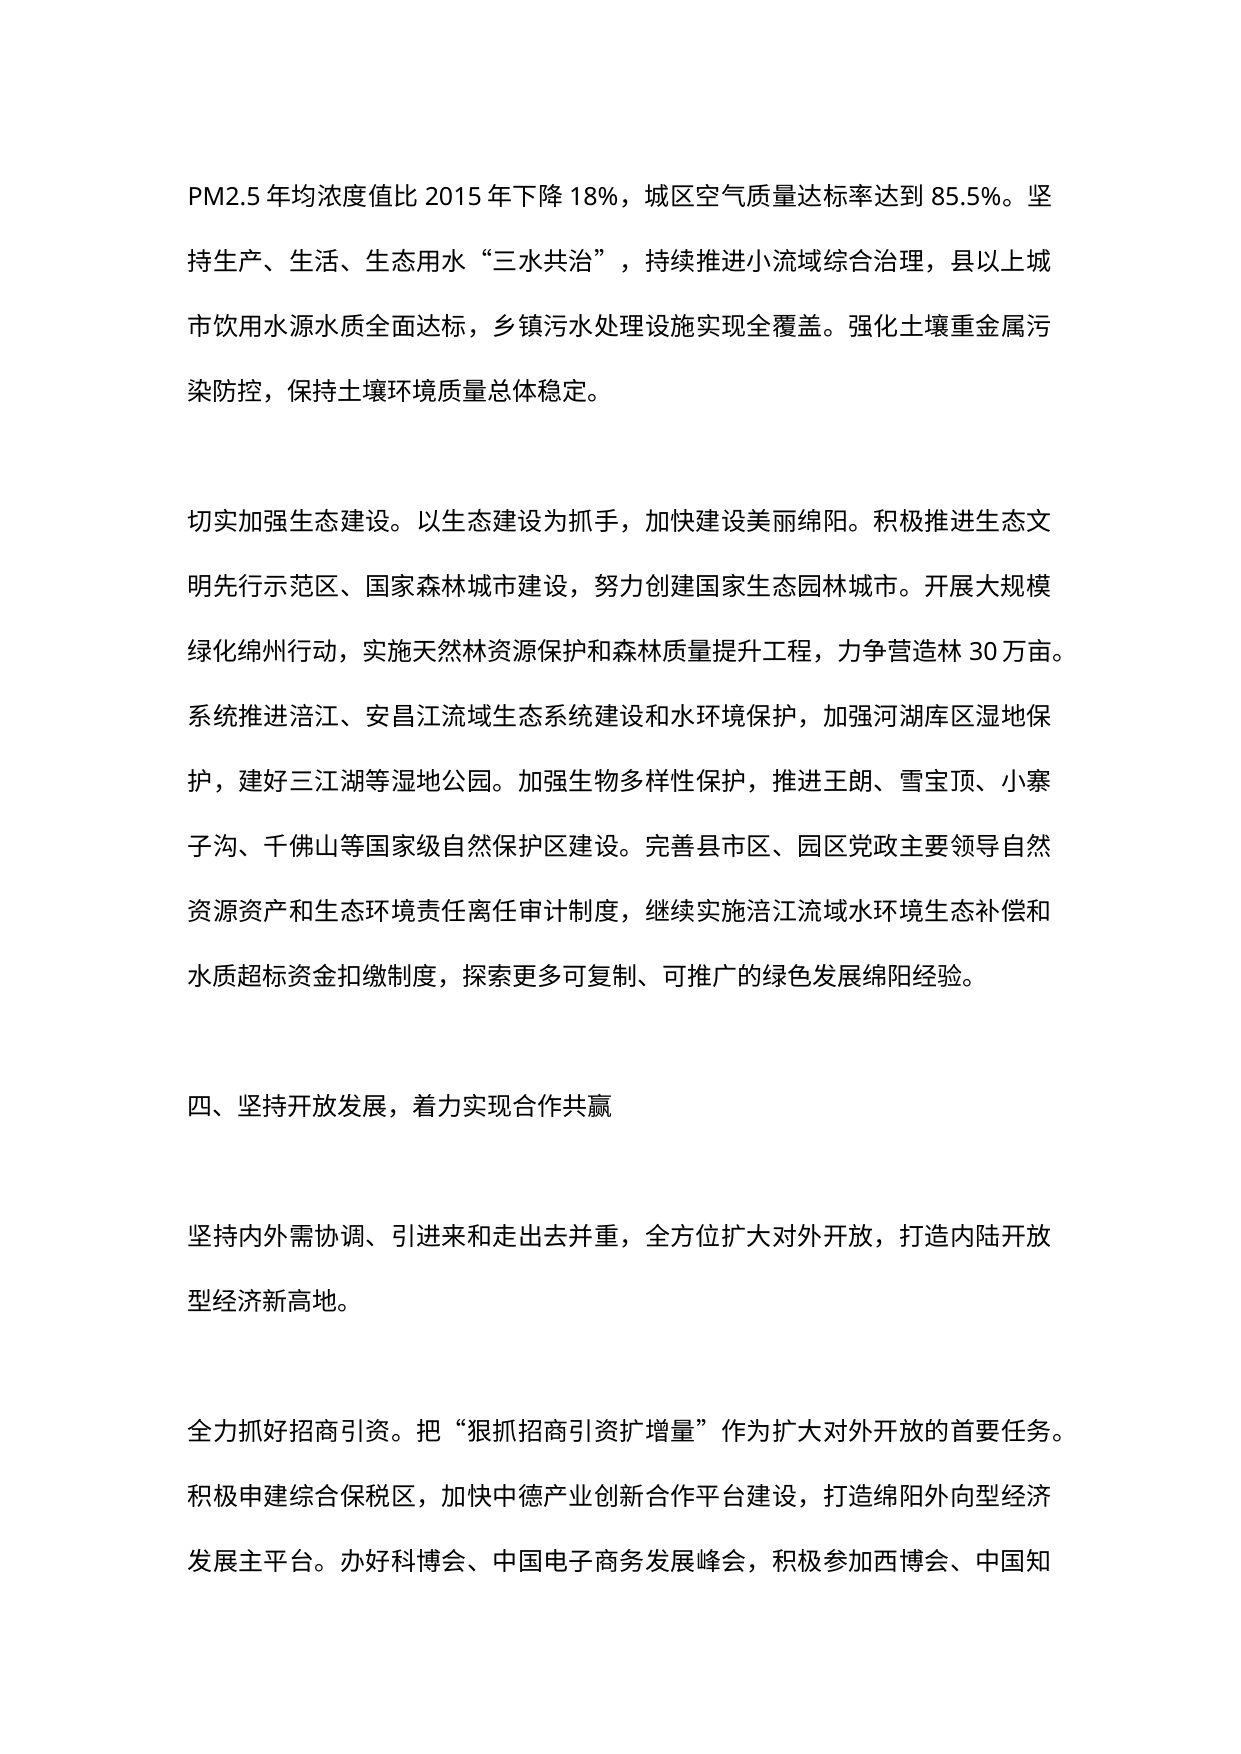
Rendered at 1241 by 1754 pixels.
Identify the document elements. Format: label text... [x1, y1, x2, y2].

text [187, 162, 1053, 422]
text 切实加强生态建设。以生态建设为抓手，加快建设美丽绵阳。积极推进生态文明先行示范区、国家森林城市建设，努力创建国家生态园林城市。开展大规模绿化绵州行动，实施天然林资源保护和森林质量提升工程，力争营造林30万亩。系统推进涪江、安昌江流域生态系统建设和水环境保护，加强河湖库区湿地保护，建好三江湖等湿地公园。加强生物多样性保护，推进王朗、雪宝顶、小寨子沟、千佛山等国家级自然保护区建设。完善县市区、园区党政主要领导自然资源资产和生态环境责任离任审计制度，继续实施涪江流域水环境生态补偿和水质超标资金扣缴制度，探索更多可复制、可推广的绿色发展绵阳经验。 [187, 487, 1053, 1007]
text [187, 1397, 1053, 1592]
text 坚持内外需协调、引进来和走出去并重，全方位扩大对外开放，打造内陆开放型经济新高地。 [187, 1202, 1053, 1332]
text 四、坚持开放发展，着力实现合作共赢 [187, 1072, 1053, 1137]
